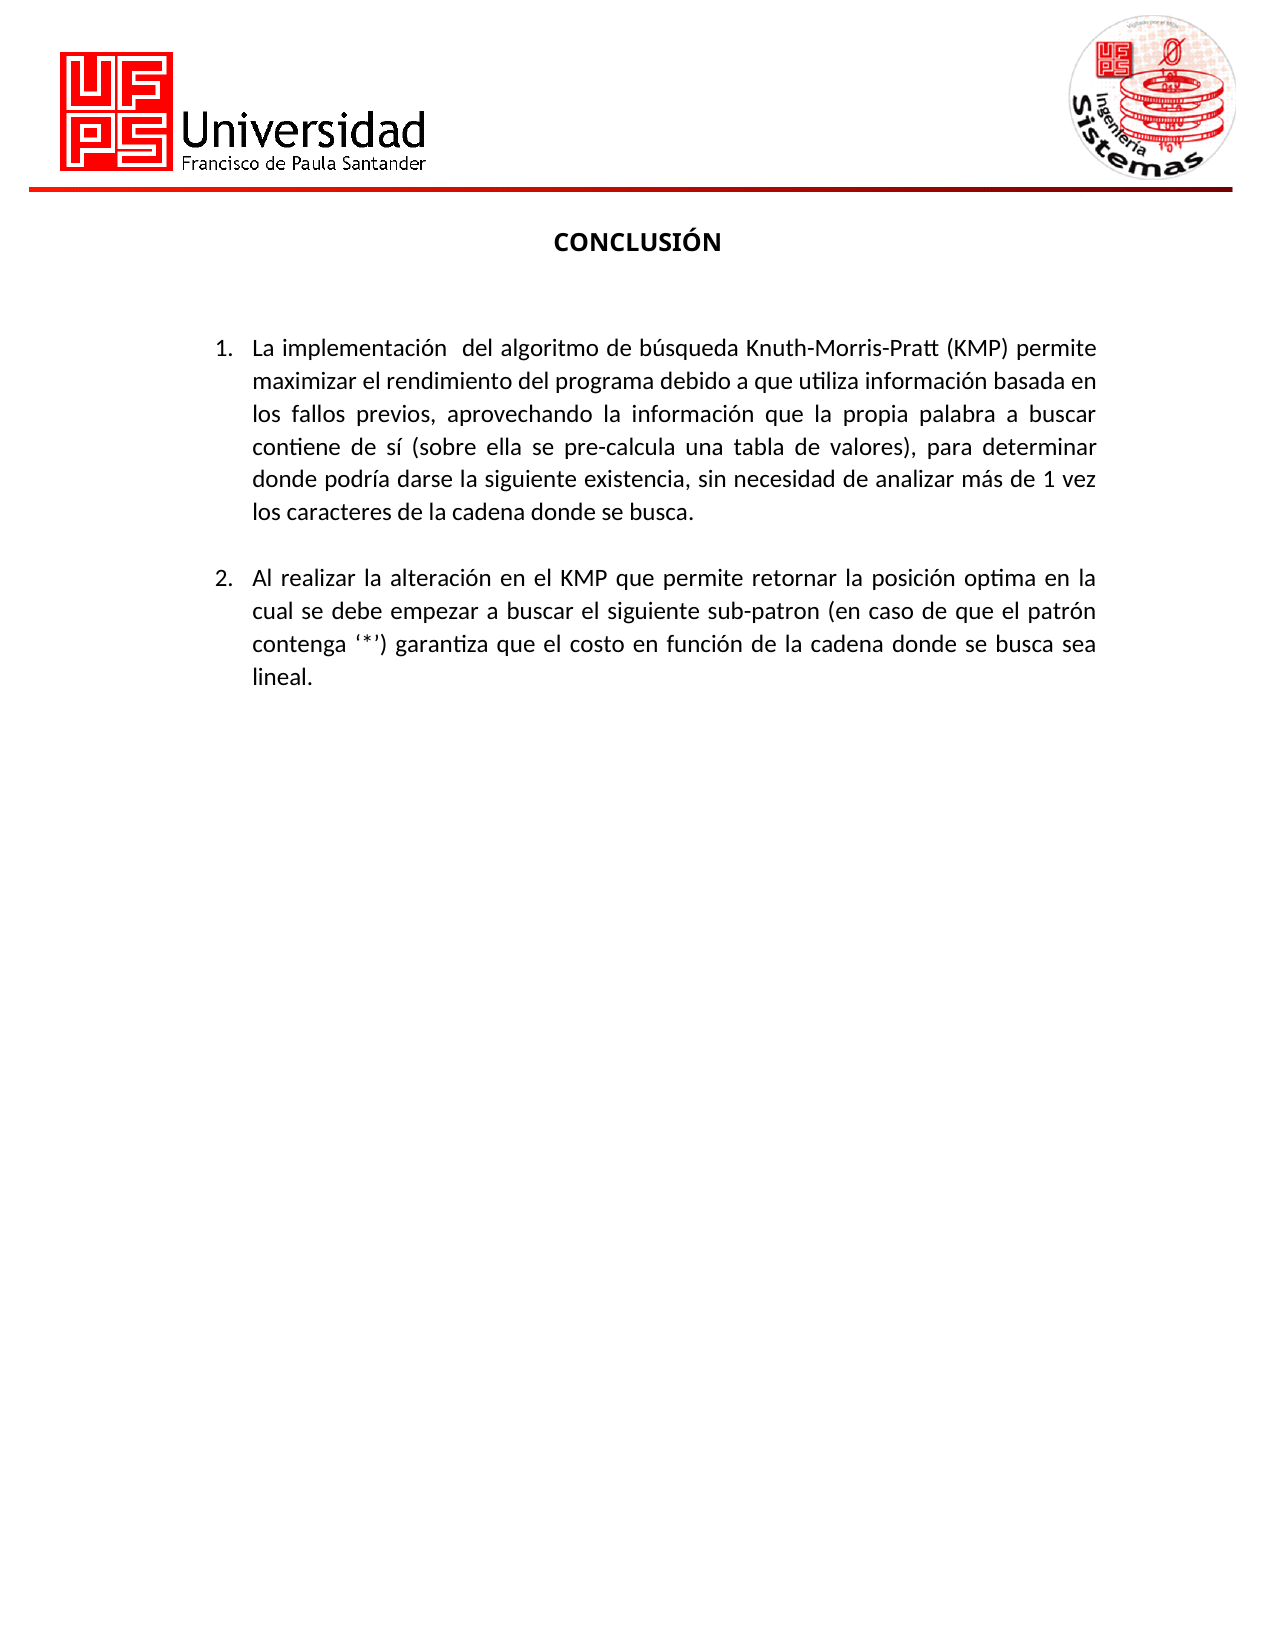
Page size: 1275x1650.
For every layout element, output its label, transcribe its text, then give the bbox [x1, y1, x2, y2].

list La implementación del algoritmo de búsqueda Knuth-Morris-Pratt (KMP) permite maximizar el rendimiento del programa debido a que utiliza información basada en los fallos previos, aprovechando la información que la propia palabra a buscar contiene de sí (sobre ella se pre-calcula una tabla de valores), para determinar donde podría darse la siguiente existencia, sin necesidad de analizar más de 1 vez los caracteres de la cadena donde se busca. [214, 332, 1098, 527]
text CONCLUSIÓN [177, 225, 1098, 259]
picture [26, 11, 1244, 204]
list Al realizar la alteración en el KMP que permite retornar la posición optima en la cual se debe empezar a buscar el siguiente sub-patron (en caso de que el patrón contenga ‘*’) garantiza que el costo en función de la cadena donde se busca sea lineal. [214, 562, 1098, 692]
